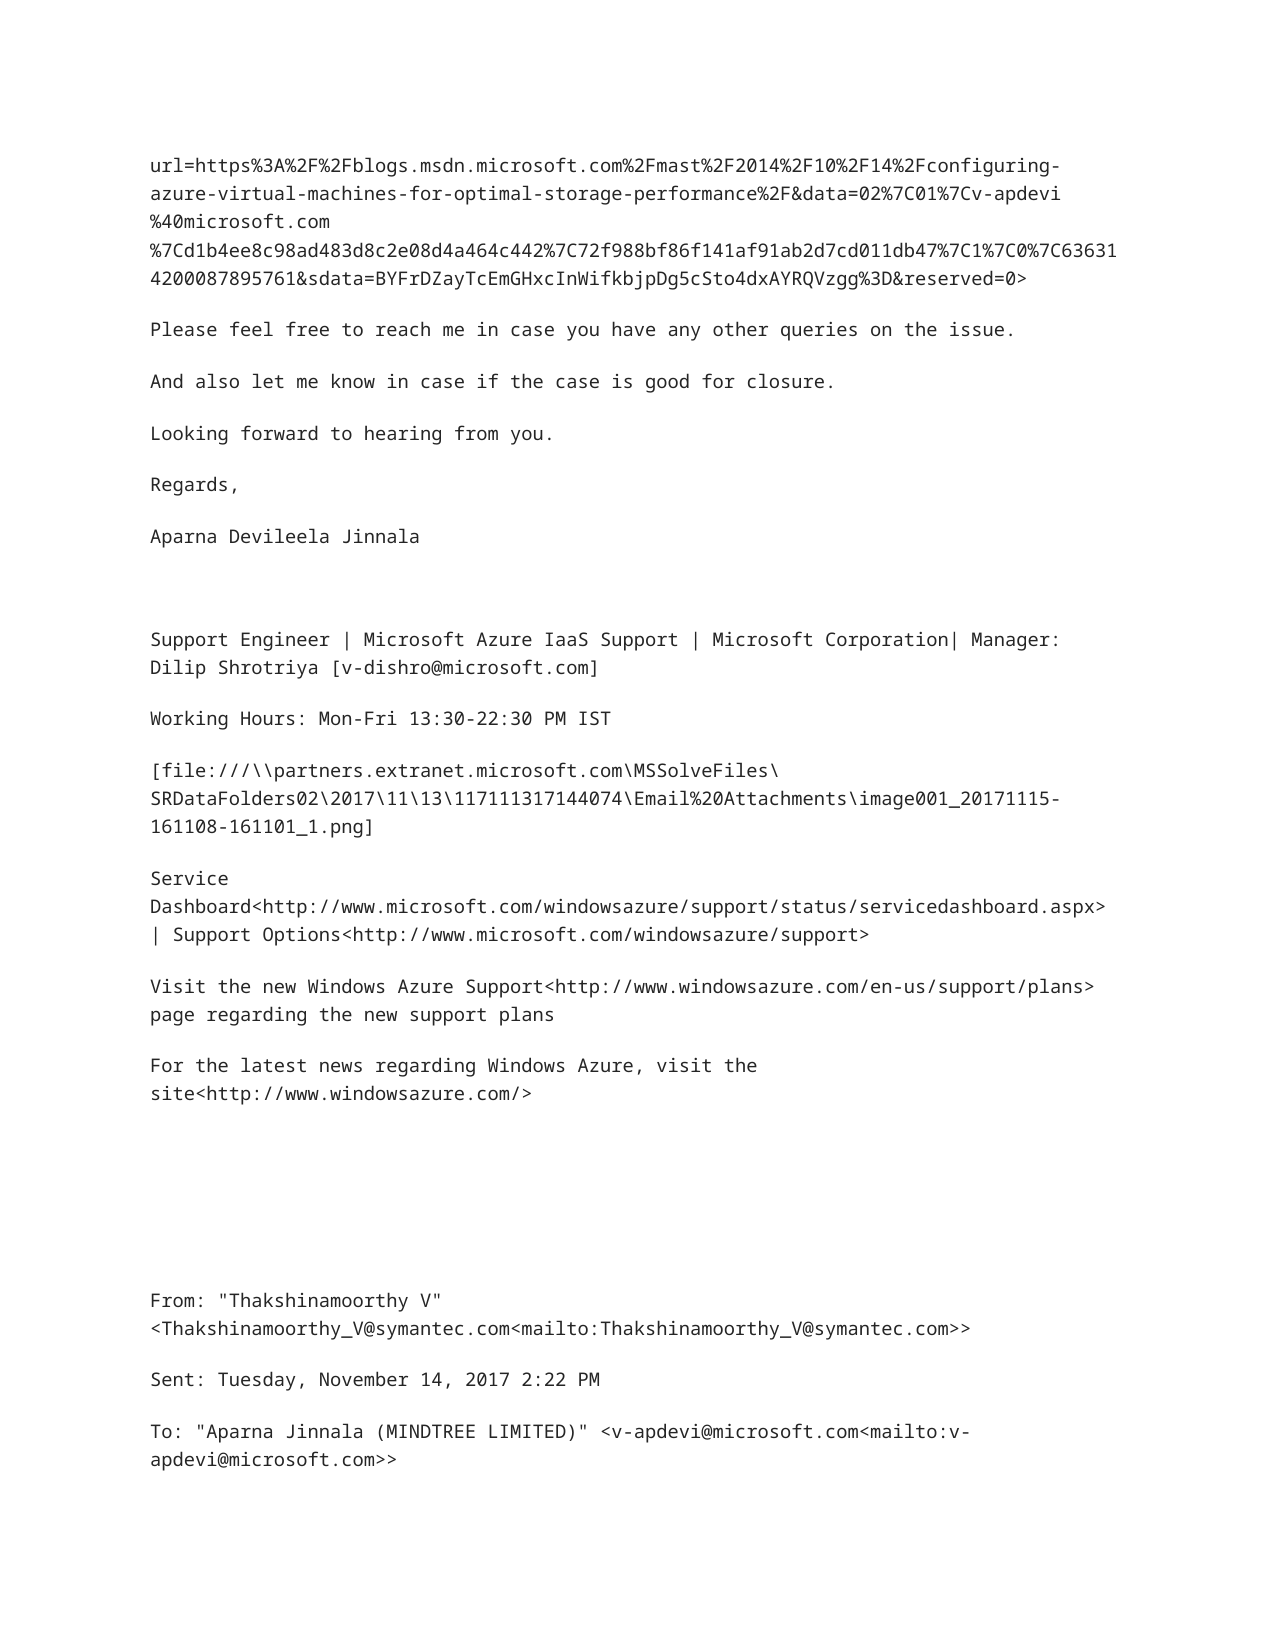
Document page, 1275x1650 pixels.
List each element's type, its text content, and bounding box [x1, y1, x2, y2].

text Please feel free to reach me in case you have any other queries on the issue. [150, 314, 1125, 342]
text Regards, [150, 469, 1125, 497]
text For the latest news regarding Windows Azure, visit the site<http://www.windowsazure.com/> [150, 1050, 1125, 1106]
text And also let me know in case if the case is good for closure. [150, 366, 1125, 394]
text Aparna Devileela Jinnala [150, 520, 1125, 548]
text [150, 150, 1125, 291]
text Looking forward to hearing from you. [150, 417, 1125, 445]
text Service Dashboard<http://www.microsoft.com/windowsazure/support/status/servicedashboard.aspx> | Support Options<http://www.microsoft.com/windowsazure/support> [150, 862, 1125, 947]
text Working Hours: Mon-Fri 13:30-22:30 PM IST [150, 703, 1125, 731]
text Sent: Tuesday, November 14, 2017 2:22 PM [150, 1364, 1125, 1392]
text Support Engineer | Microsoft Azure IaaS Support | Microsoft Corporation| Manager: Dilip Shrotriya [v-dishro@microsoft.com] [150, 623, 1125, 680]
text From: "Thakshinamoorthy V" <Thakshinamoorthy_V@symantec.com<mailto:Thakshinamoorthy_V@symantec.com>> [150, 1284, 1125, 1341]
text To: "Aparna Jinnala (MINDTREE LIMITED)" <v-apdevi@microsoft.com<mailto:v-apdevi@microsoft.com>> [150, 1416, 1125, 1472]
text [file:///\\partners.extranet.microsoft.com\MSSolveFiles\SRDataFolders02\2017\11\13\117111317144074\Email%20Attachments\image001_20171115-161108-161101_1.png] [150, 755, 1125, 839]
text Visit the new Windows Azure Support<http://www.windowsazure.com/en-us/support/plans> page regarding the new support plans [150, 970, 1125, 1027]
